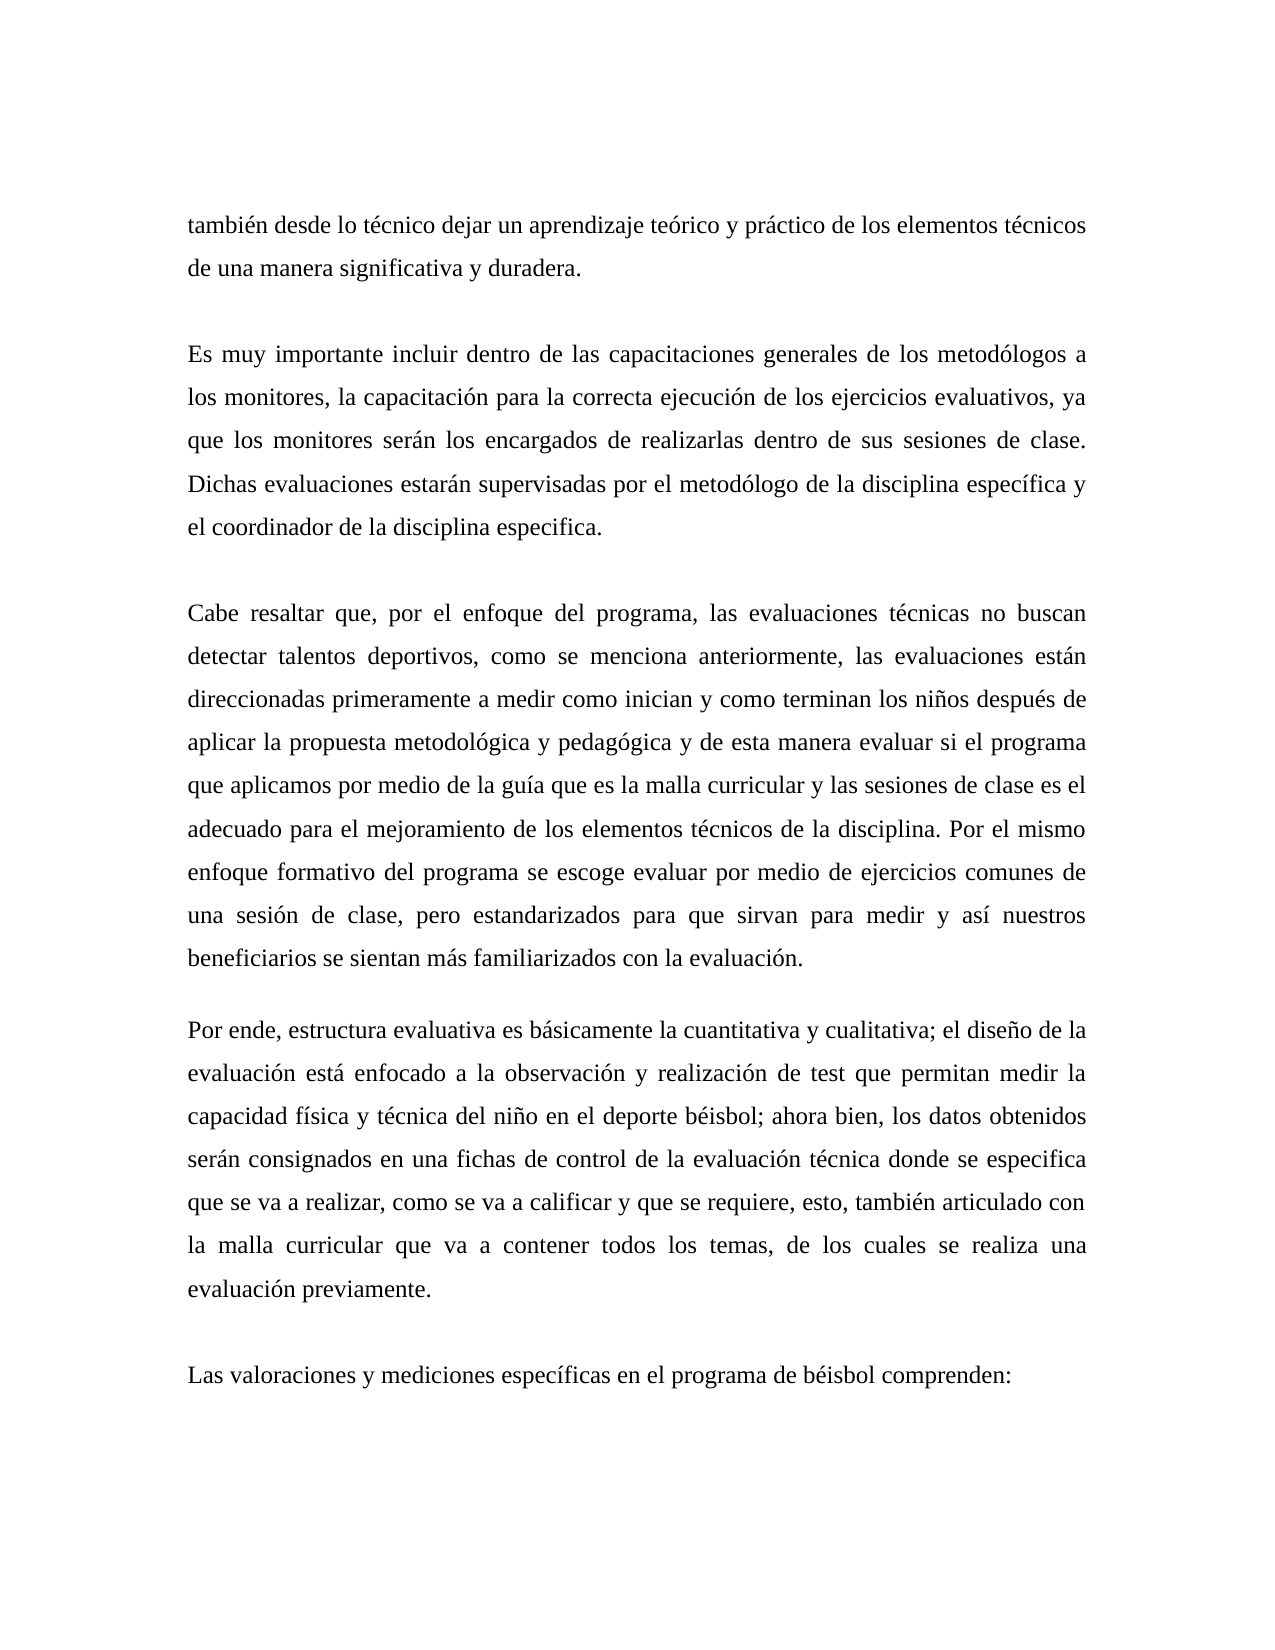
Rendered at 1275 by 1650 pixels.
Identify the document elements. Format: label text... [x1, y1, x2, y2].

text Las valoraciones y mediciones específicas en el programa de béisbol comprenden: [187, 1360, 1087, 1389]
text Es muy importante incluir dentro de las capacitaciones generales de los metodólogos a los monitores, la capacitación para la correcta ejecución de los ejercicios evaluativos, ya que los monitores serán los encargados de realizarlas dentro de sus sesiones de clase. Dichas evaluaciones estarán supervisadas por el metodólogo de la disciplina específica y el coordinador de la disciplina especifica. [187, 339, 1087, 541]
text Por ende, estructura evaluativa es básicamente la cuantitativa y cualitativa; el diseño de la evaluación está enfocado a la observación y realización de test que permitan medir la capacidad física y técnica del niño en el deporte béisbol; ahora bien, los datos obtenidos serán consignados en una fichas de control de la evaluación técnica donde se especifica que se va a realizar, como se va a calificar y que se requiere, esto, también articulado con la malla curricular que va a contener todos los temas, de los cuales se realiza una evaluación previamente. [187, 1015, 1087, 1302]
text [187, 210, 1087, 282]
text Cabe resaltar que, por el enfoque del programa, las evaluaciones técnicas no buscan detectar talentos deportivos, como se menciona anteriormente, las evaluaciones están direccionadas primeramente a medir como inician y como terminan los niños después de aplicar la propuesta metodológica y pedagógica y de esta manera evaluar si el programa que aplicamos por medio de la guía que es la malla curricular y las sesiones de clase es el adecuado para el mejoramiento de los elementos técnicos de la disciplina. Por el mismo enfoque formativo del programa se escoge evaluar por medio de ejercicios comunes de una sesión de clase, pero estandarizados para que sirvan para medir y así nuestros beneficiarios se sientan más familiarizados con la evaluación. [187, 598, 1087, 972]
